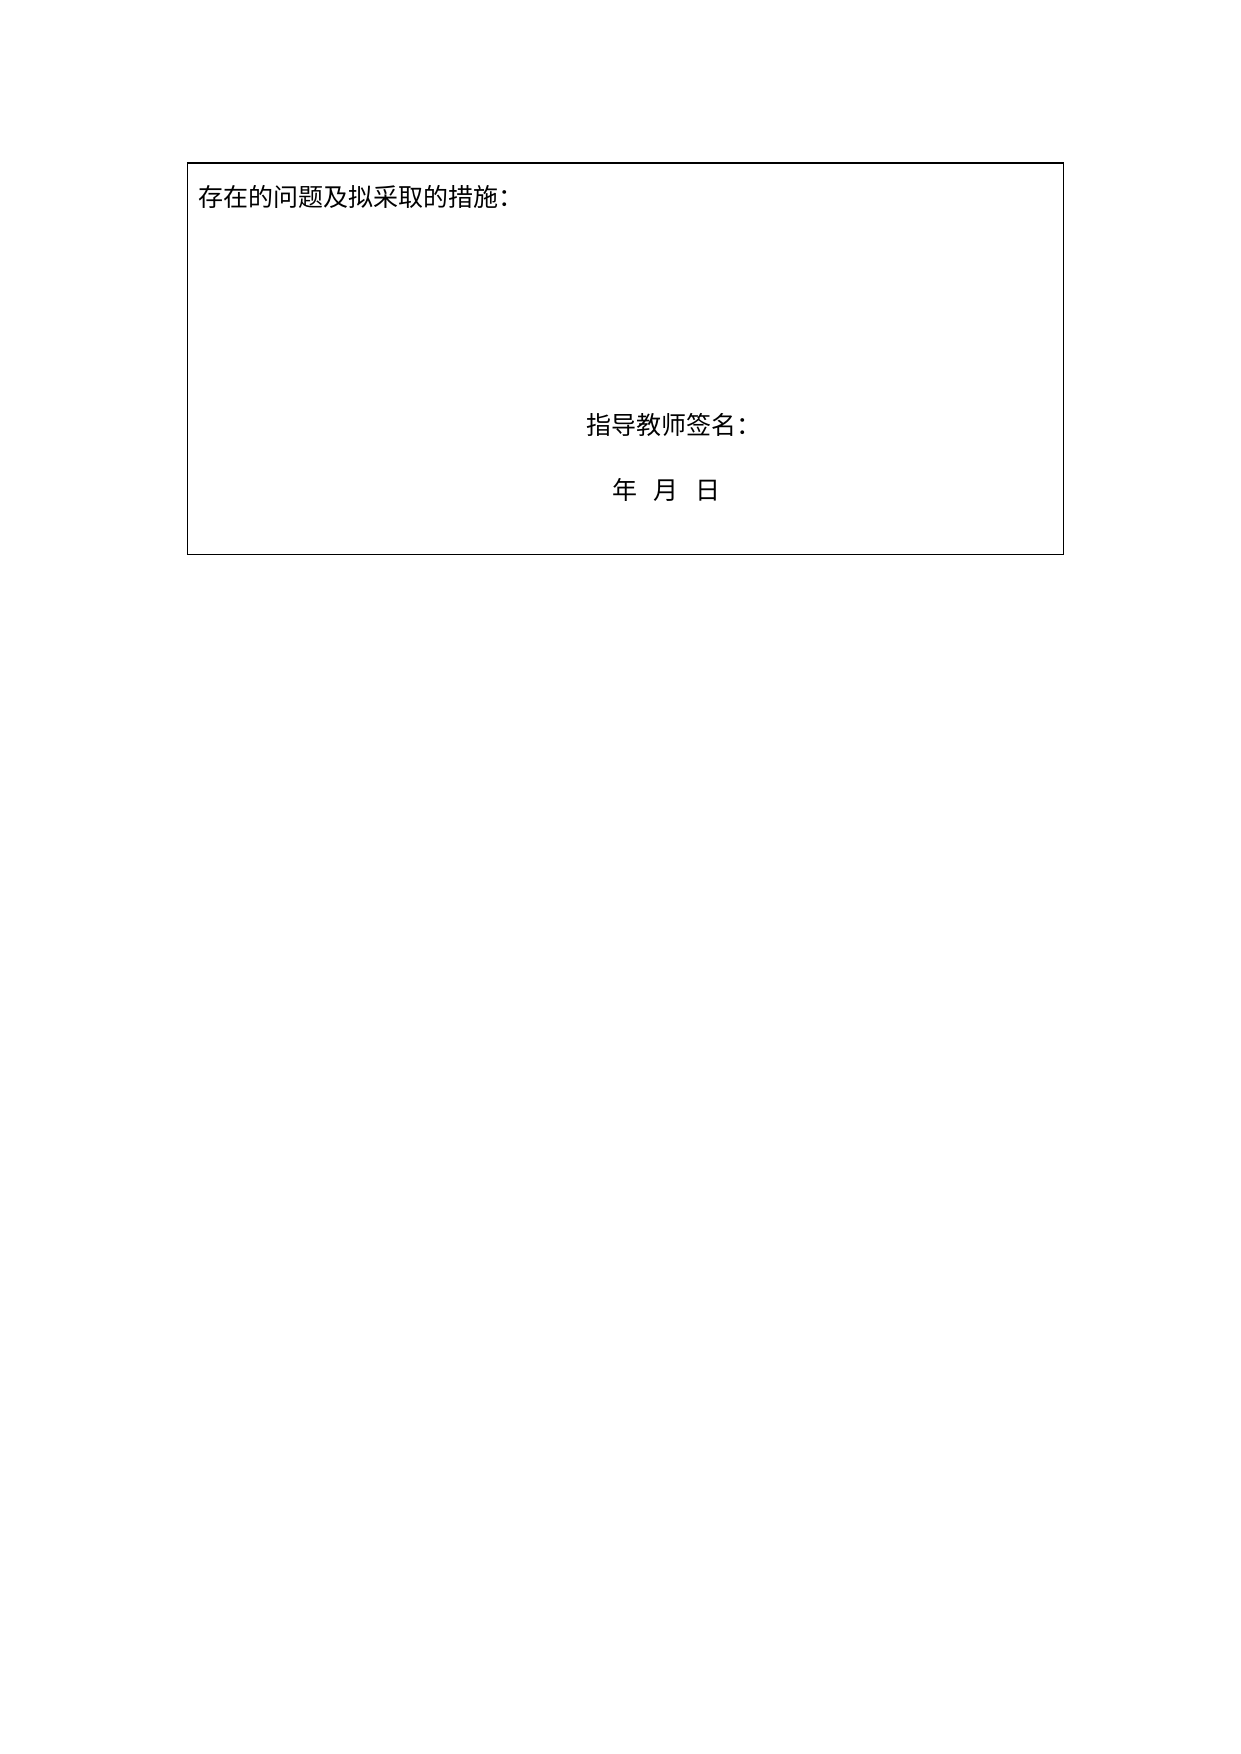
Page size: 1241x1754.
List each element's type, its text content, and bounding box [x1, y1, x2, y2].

table_cell 存在的问题及拟采取的措施： 指导教师签名： 年 月 日 [188, 164, 1063, 553]
